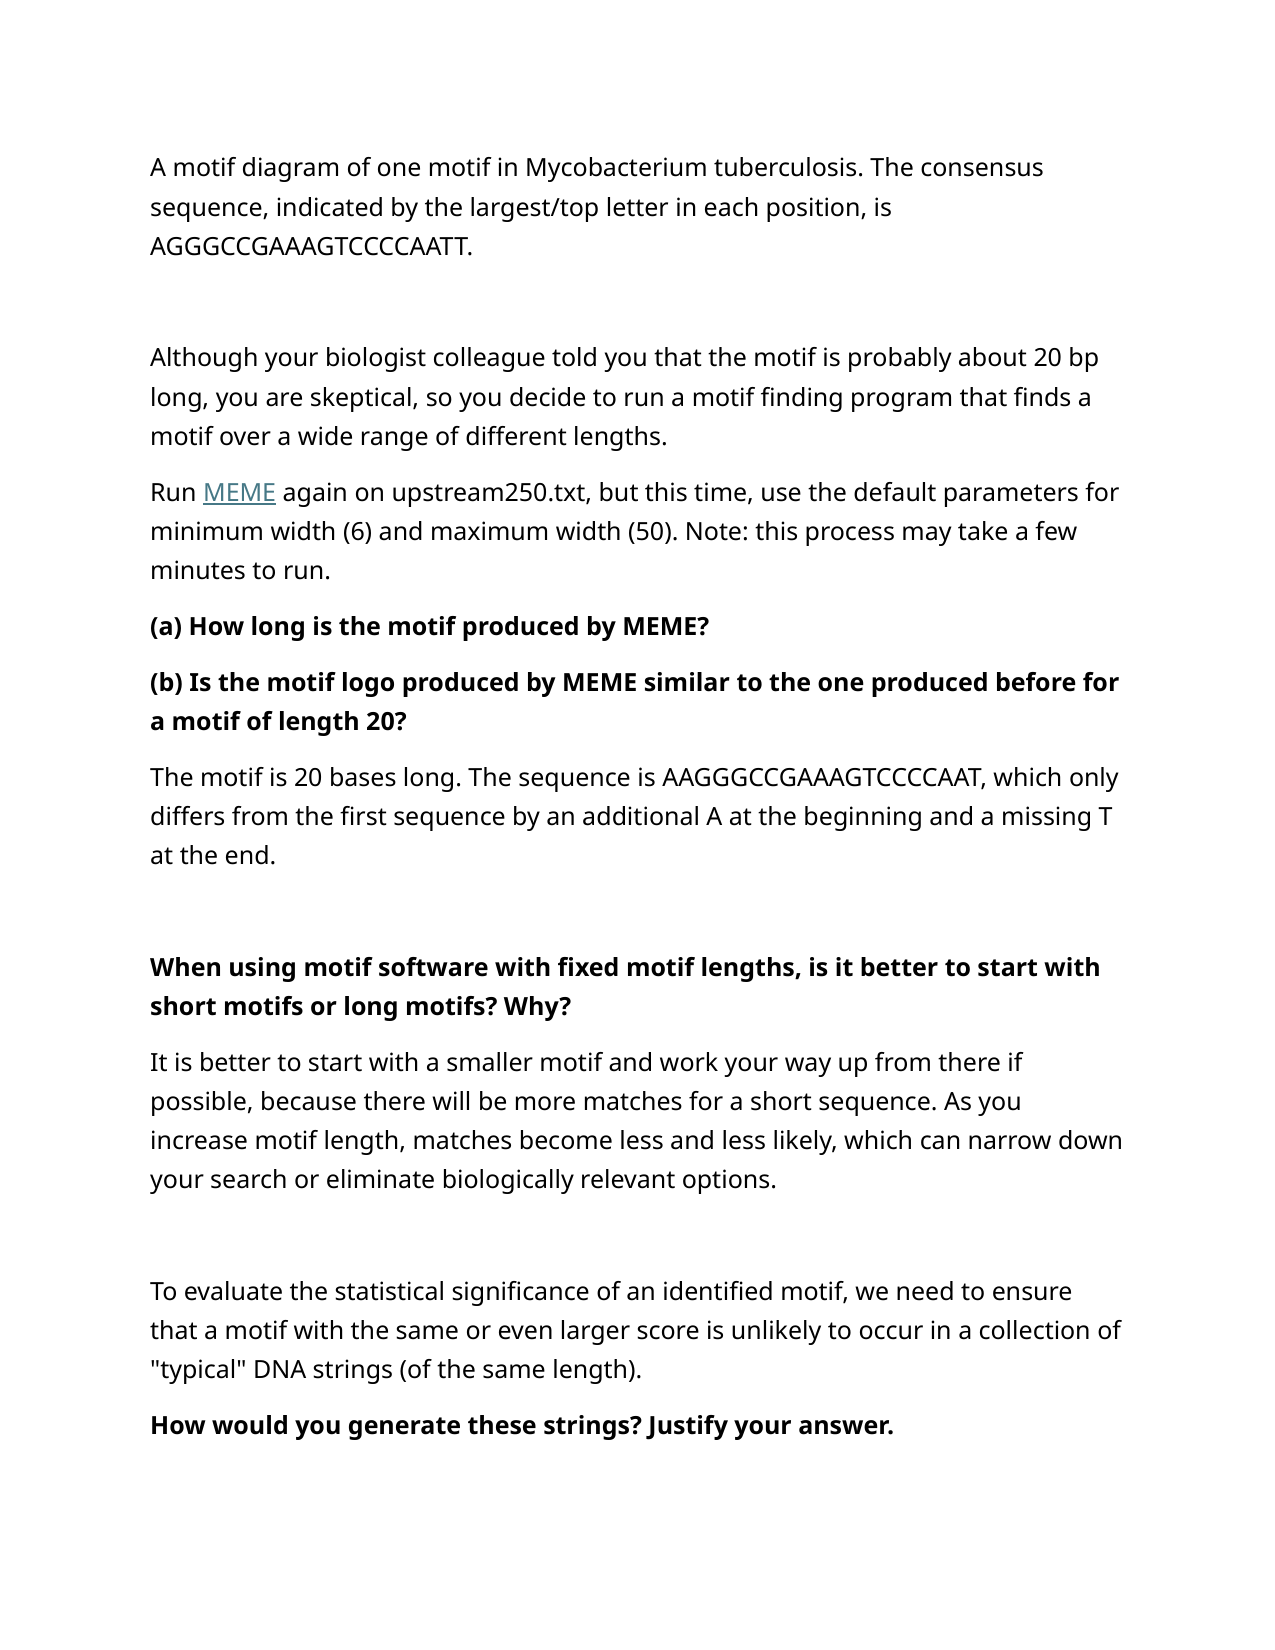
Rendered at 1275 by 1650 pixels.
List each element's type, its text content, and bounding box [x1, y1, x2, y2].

text When using motif software with fixed motif lengths, is it better to start with short motifs or long motifs? Why? [150, 949, 1125, 1022]
text (a) How long is the motif produced by MEME? [150, 608, 1125, 642]
text Although your biologist colleague told you that the motif is probably about 20 bp long, you are skeptical, so you decide to run a motif finding program that finds a motif over a wide range of different lengths. [150, 340, 1125, 452]
text It is better to start with a smaller motif and work your way up from there if possible, because there will be more matches for a short sequence. As you increase motif length, matches become less and less likely, which can narrow down your search or eliminate biologically relevant options. [150, 1044, 1125, 1196]
text How would you generate these strings? Justify your answer. [150, 1407, 1125, 1442]
text The motif is 20 bases long. The sequence is AAGGGCCGAAAGTCCCCAAT, which only differs from the first sequence by an additional A at the beginning and a missing T at the end. [150, 759, 1125, 872]
text A motif diagram of one motif in Mycobacterium tuberculosis. The consensus sequence, indicated by the largest/top letter in each position, is AGGGCCGAAAGTCCCCAATT. [150, 150, 1125, 262]
text To evaluate the statistical significance of an identified motif, we need to ensure that a motif with the same or even larger score is unlikely to occur in a collection of "typical" DNA strings (of the same length). [150, 1273, 1125, 1386]
text (b) Is the motif logo produced by MEME similar to the one produced before for a motif of length 20? [150, 664, 1125, 737]
text Run MEME again on upstream250.txt, but this time, use the default parameters for minimum width (6) and maximum width (50). Note: this process may take a few minutes to run. [150, 474, 1125, 587]
